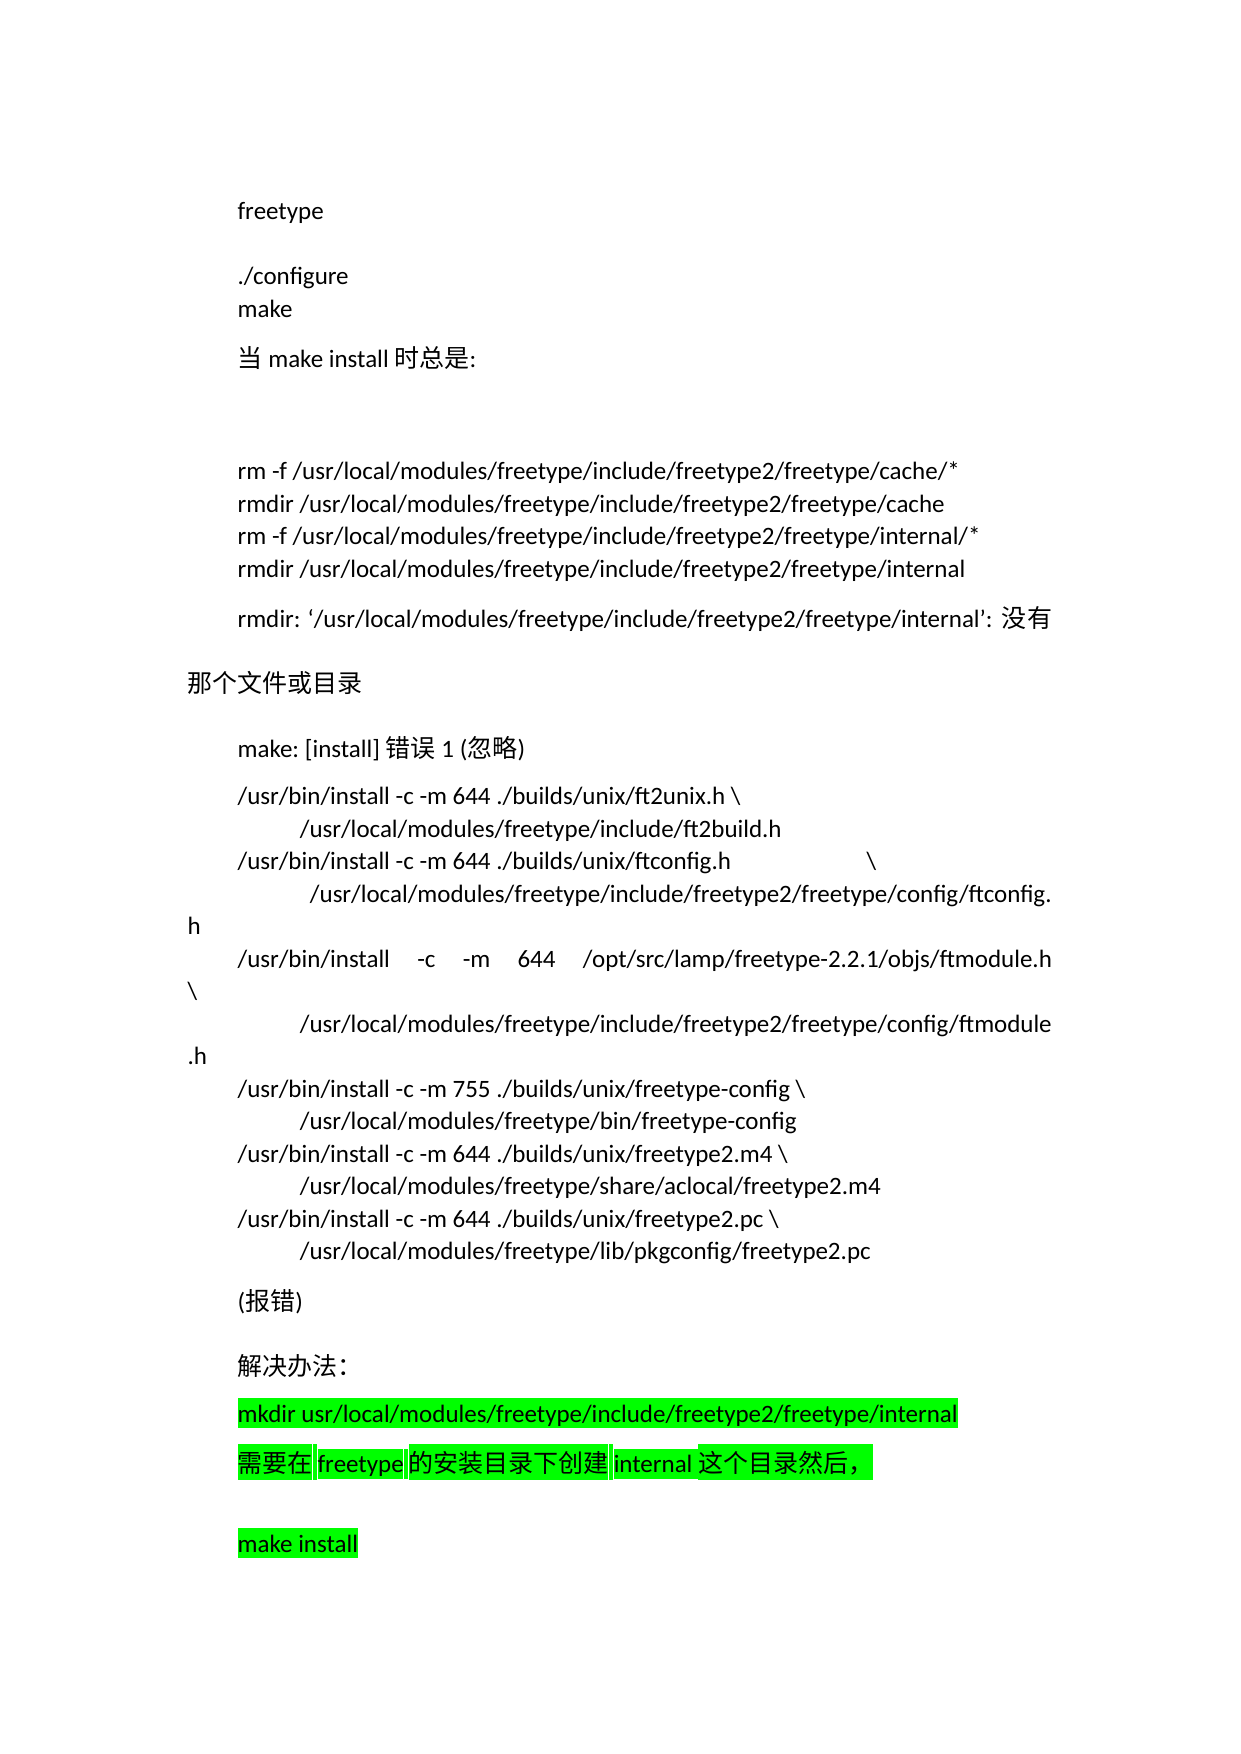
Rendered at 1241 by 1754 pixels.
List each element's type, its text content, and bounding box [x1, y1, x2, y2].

text rmdir /usr/local/modules/freetype/include/freetype2/freetype/internal [187, 552, 1053, 584]
text /usr/local/modules/freetype/include/freetype2/freetype/config/ftmodule.h [187, 1007, 1053, 1072]
text rmdir: ‘/usr/local/modules/freetype/include/freetype2/freetype/internal’: 没有那个文件或目录 [187, 584, 1053, 714]
text /usr/local/modules/freetype/lib/pkgconfig/freetype2.pc [187, 1234, 1053, 1267]
text /usr/bin/install -c -m 644 ./builds/unix/freetype2.m4 \ [187, 1137, 1053, 1169]
text /usr/local/modules/freetype/include/freetype2/freetype/config/ftconfig.h [187, 877, 1053, 942]
text make [187, 292, 1053, 324]
text /usr/bin/install -c -m 644 ./builds/unix/ftconfig.h \ [187, 844, 1053, 877]
text /usr/local/modules/freetype/share/aclocal/freetype2.m4 [187, 1169, 1053, 1202]
text /usr/bin/install -c -m 644 /opt/src/lamp/freetype-2.2.1/objs/ftmodule.h \ [187, 942, 1053, 1007]
text mkdir usr/local/modules/freetype/include/freetype2/freetype/internal [187, 1397, 1053, 1429]
text rm -f /usr/local/modules/freetype/include/freetype2/freetype/internal/* [187, 519, 1053, 552]
text ./configure [187, 259, 1053, 292]
text (报错) [187, 1267, 1053, 1332]
text /usr/local/modules/freetype/include/ft2build.h [187, 812, 1053, 844]
text /usr/local/modules/freetype/bin/freetype-config [187, 1104, 1053, 1137]
text freetype [187, 194, 1053, 227]
text make install [187, 1527, 1053, 1559]
text /usr/bin/install -c -m 644 ./builds/unix/freetype2.pc \ [187, 1202, 1053, 1234]
text rmdir /usr/local/modules/freetype/include/freetype2/freetype/cache [187, 487, 1053, 519]
text /usr/bin/install -c -m 755 ./builds/unix/freetype-config \ [187, 1072, 1053, 1104]
text rm -f /usr/local/modules/freetype/include/freetype2/freetype/cache/* [187, 454, 1053, 487]
text /usr/bin/install -c -m 644 ./builds/unix/ft2unix.h \ [187, 779, 1053, 812]
text 当 make install 时总是: [187, 324, 1053, 389]
text 解决办法： [187, 1332, 1053, 1397]
text make: [install] 错误 1 (忽略) [187, 714, 1053, 779]
text 需要在freetype的安装目录下创建internal 这个目录然后， [187, 1429, 1053, 1494]
